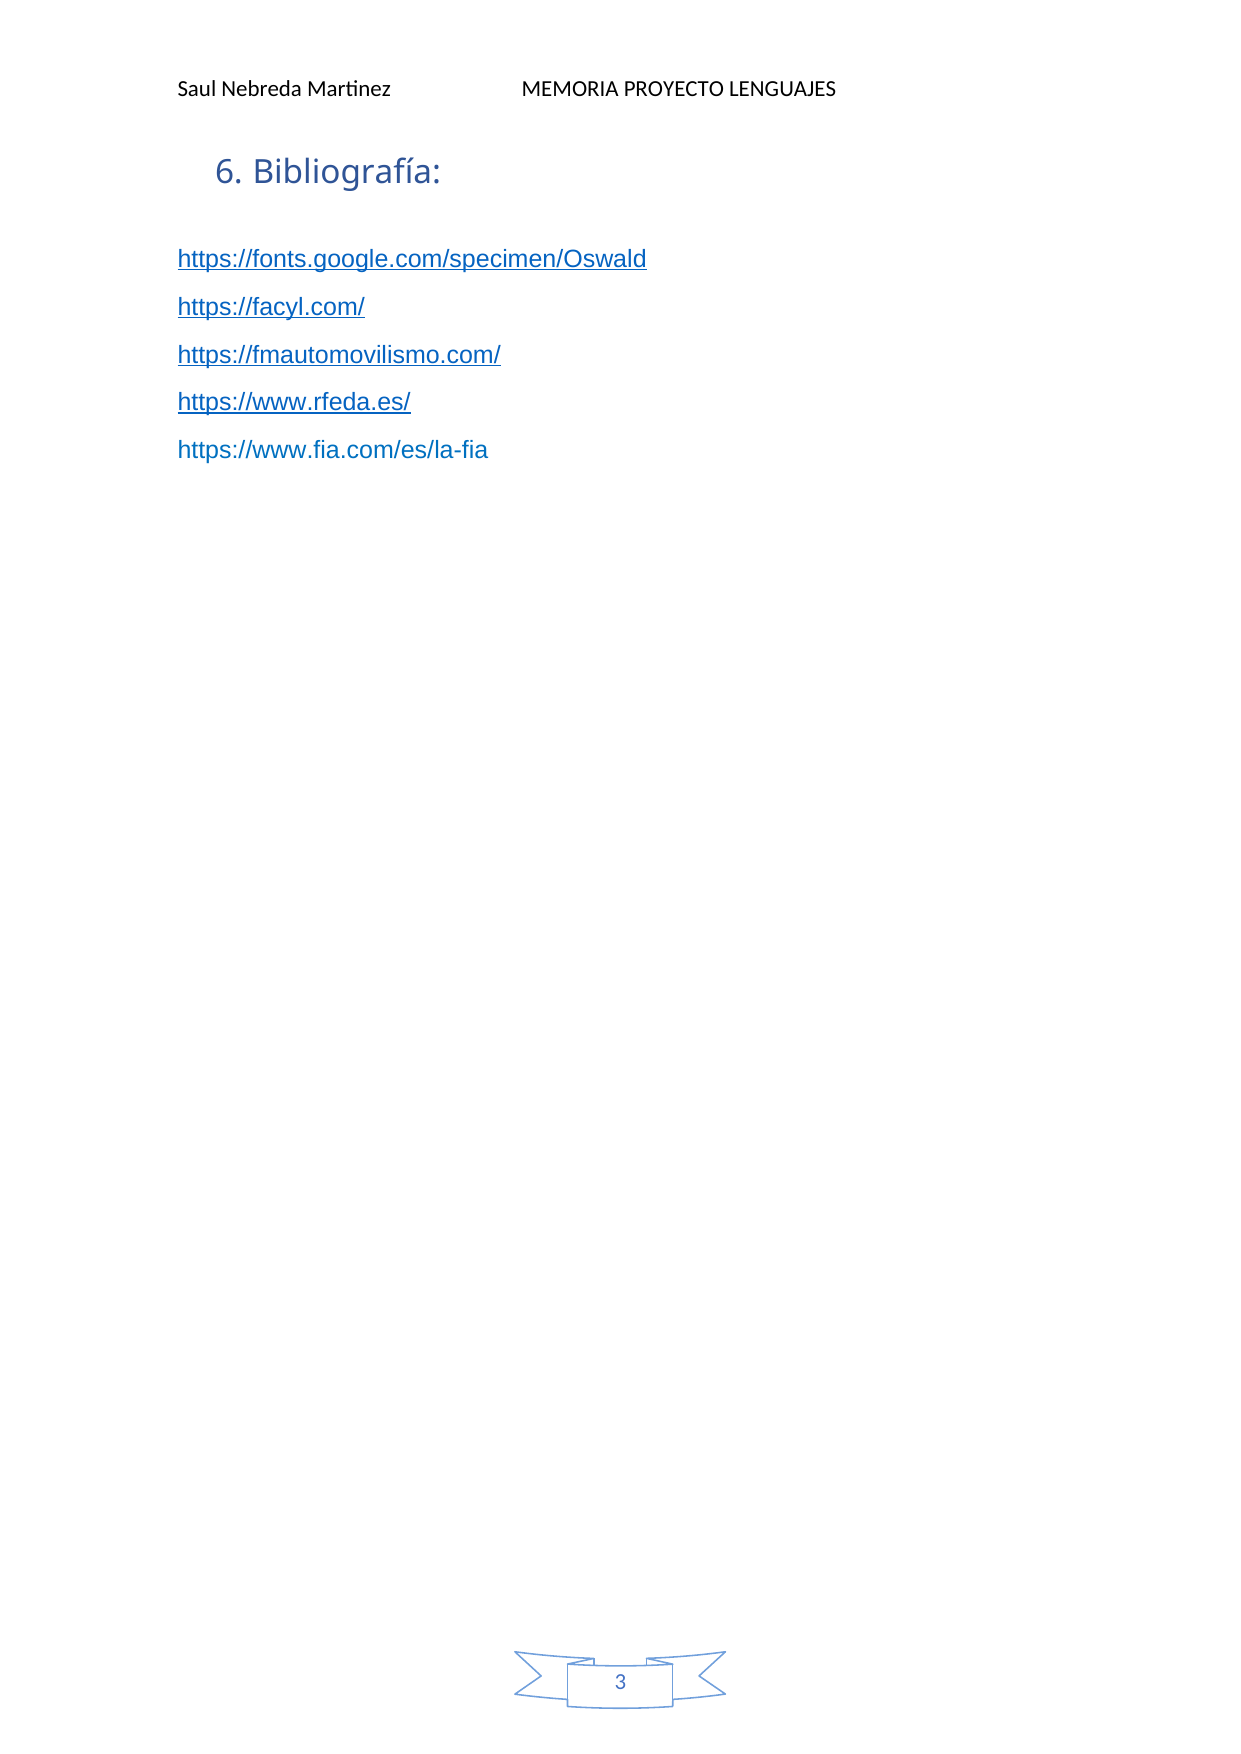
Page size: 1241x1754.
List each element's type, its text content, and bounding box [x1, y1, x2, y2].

subtitle Bibliografía: [215, 148, 1063, 193]
text https://www.fia.com/es/la-fia [177, 435, 1063, 464]
text https://fonts.google.com/specimen/Oswald [177, 244, 1063, 273]
text https://www.rfeda.es/ [177, 387, 1063, 416]
text https://fmautomovilismo.com/ [177, 340, 1063, 368]
text https://facyl.com/ [177, 292, 1063, 321]
